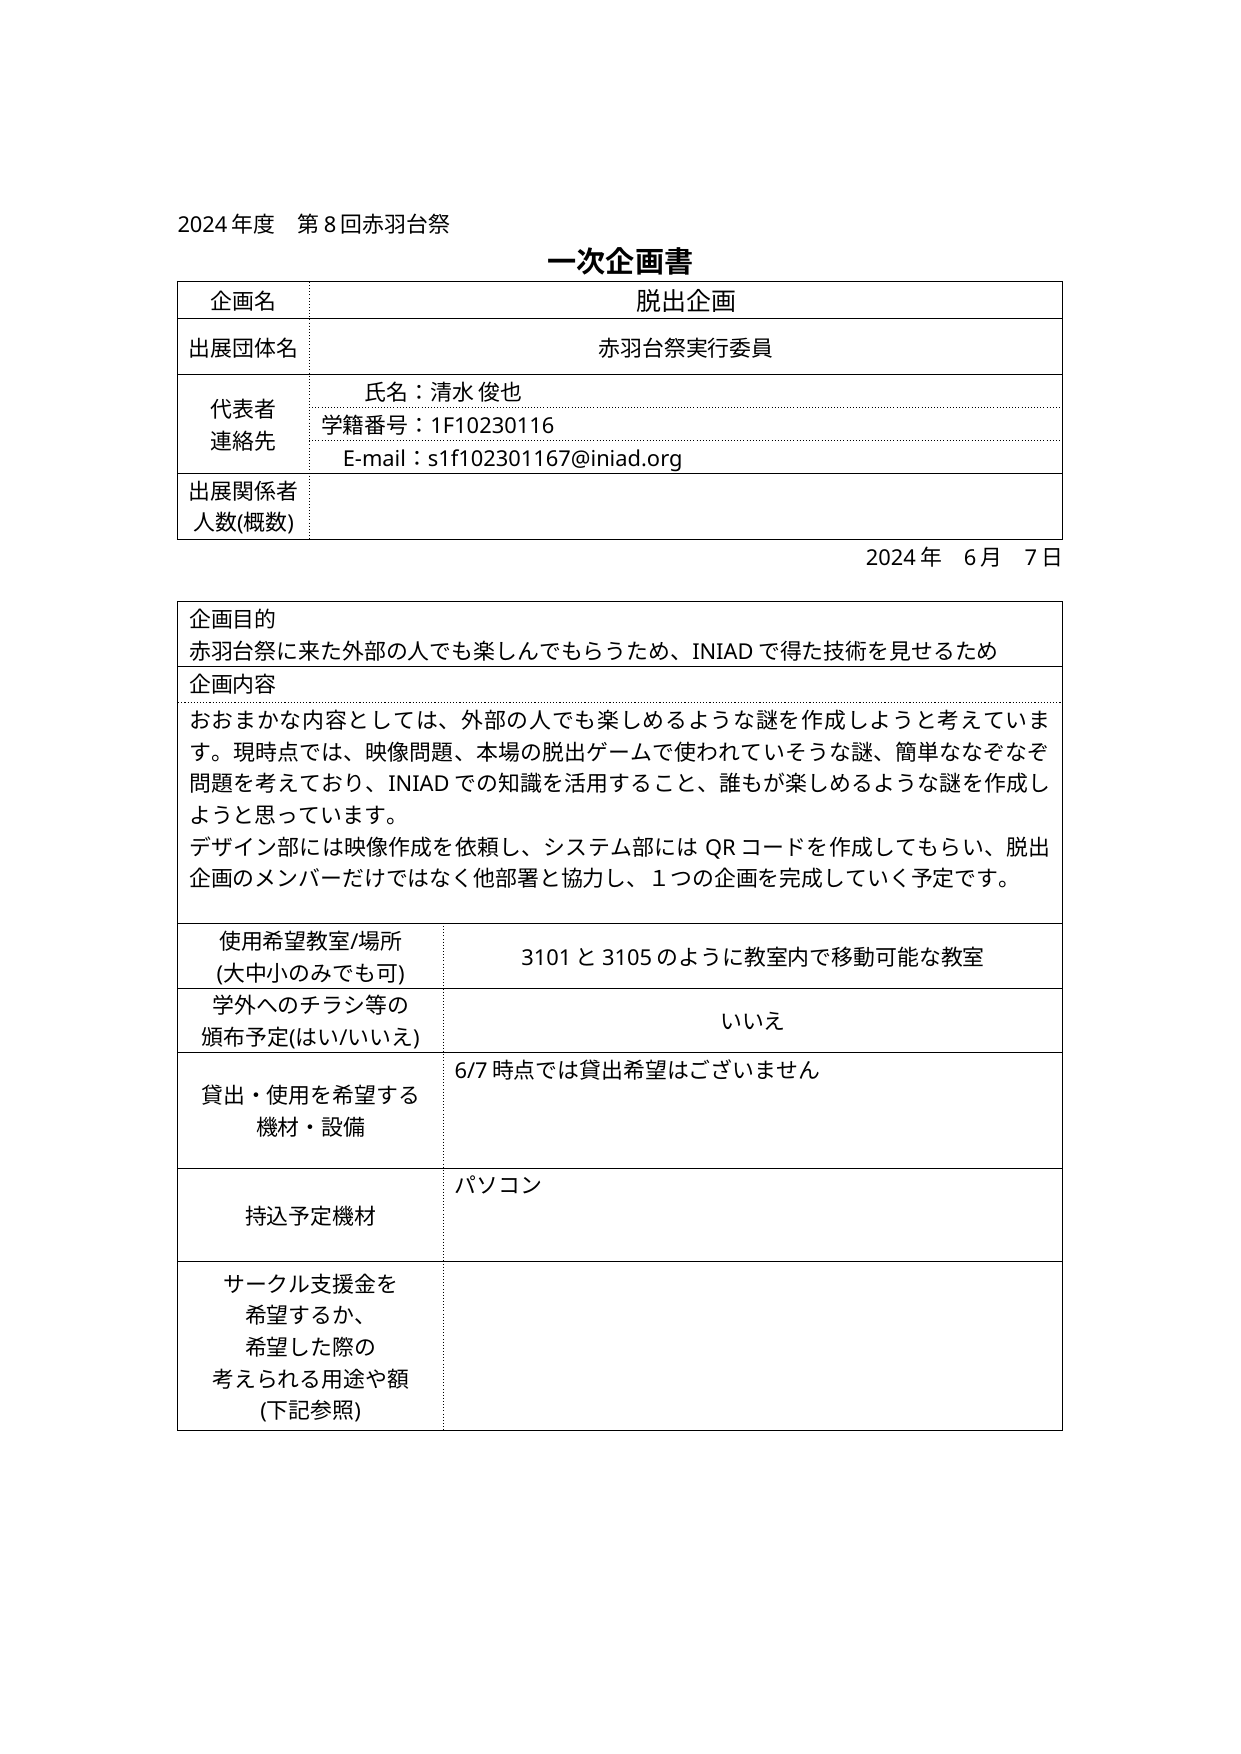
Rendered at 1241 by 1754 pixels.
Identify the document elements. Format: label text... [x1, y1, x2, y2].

text 2024年 6月 7日 [177, 540, 1063, 571]
table_cell 貸出・使用を希望する 機材・設備 [178, 1053, 443, 1167]
table_cell [443, 1262, 1062, 1430]
table_cell 使用希望教室/場所 (大中小のみでも可) [178, 924, 443, 987]
table_cell 学外へのチラシ等の 頒布予定(はい/いいえ) [178, 989, 443, 1052]
table_cell 代表者 連絡先 [178, 375, 309, 473]
table_cell 6/7時点では貸出希望はございません [443, 1053, 1062, 1167]
table_cell 持込予定機材 [178, 1169, 443, 1261]
table_cell 学籍番号：1F10230116 [310, 407, 1062, 440]
table_cell 出展関係者人数(概数) [178, 474, 309, 538]
table_cell いいえ [443, 989, 1062, 1052]
table_cell パソコン [443, 1169, 1062, 1261]
table_cell 氏名：清水 俊也 [310, 375, 1062, 407]
table_header 脱出企画 [310, 282, 1062, 318]
table_cell [310, 474, 1062, 538]
table_cell 企画内容 [178, 667, 1062, 702]
table_cell 出展団体名 [178, 319, 309, 374]
table_cell サークル支援金を 希望するか、 希望した際の 考えられる用途や額 (下記参照) [178, 1262, 443, 1430]
table_cell おおまかな内容としては、外部の人でも楽しめるような謎を作成しようと考えています。現時点では、映像問題、本場の脱出ゲームで使われていそうな謎、簡単ななぞなぞ問題を考えており、INIADでの知識を活用すること、誰もが楽しめるような謎を作成しようと思っています。 デザイン部には映像作成を依頼し、システム部にはQRコードを作成してもらい、脱出企画のメンバーだけではなく他部署と協力し、１つの企画を完成していく予定です。 [178, 702, 1062, 923]
text 一次企画書 [177, 238, 1063, 281]
text 2024年度 第8回赤羽台祭 [177, 207, 1063, 238]
table_cell E-mail：s1f102301167@iniad.org [310, 440, 1062, 473]
table_cell 赤羽台祭実行委員 [310, 319, 1062, 374]
table_header 企画目的 赤羽台祭に来た外部の人でも楽しんでもらうため、INIADで得た技術を見せるため [178, 602, 1062, 666]
table_cell 3101と3105のように教室内で移動可能な教室 [443, 924, 1062, 987]
table_header 企画名 [178, 282, 309, 318]
